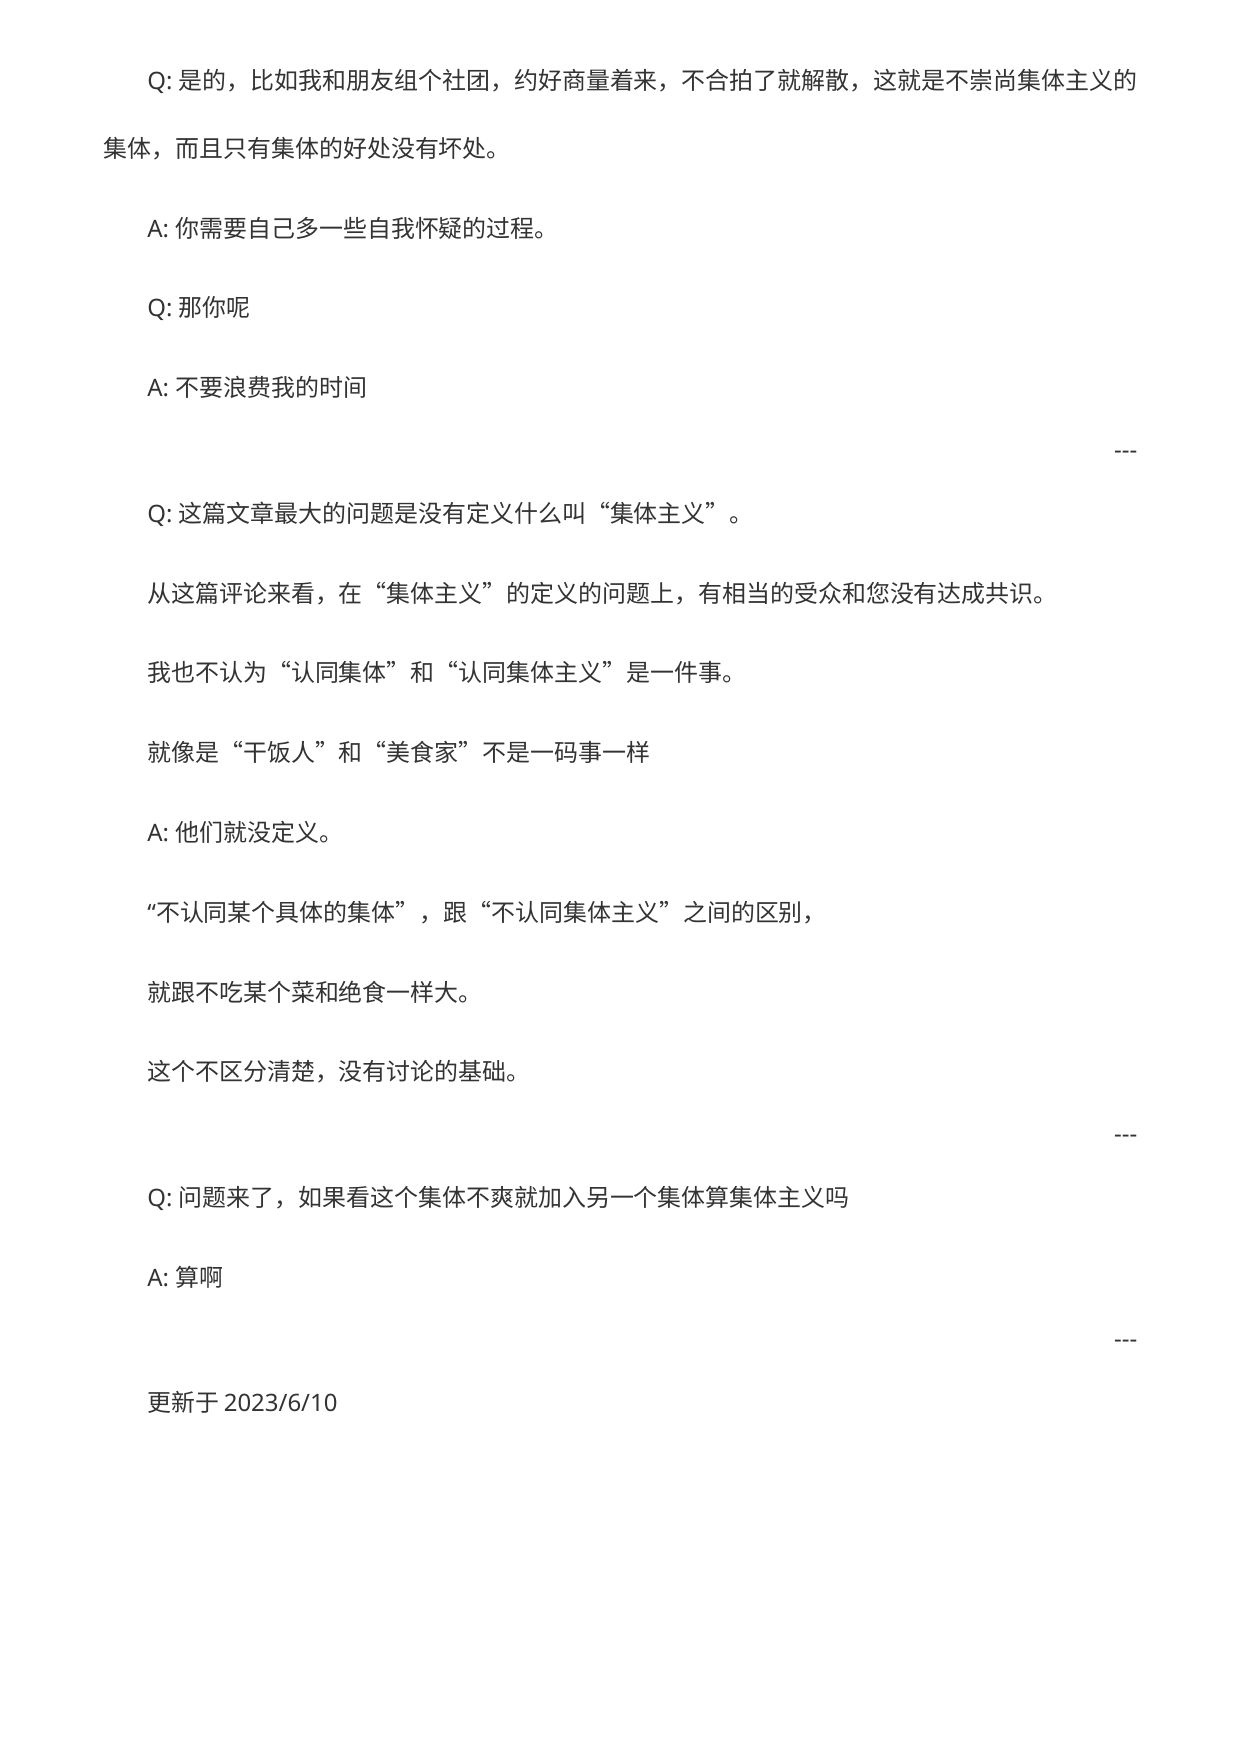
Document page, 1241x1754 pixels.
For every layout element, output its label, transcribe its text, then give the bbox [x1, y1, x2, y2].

text “不认同某个具体的集体”，跟“不认同集体主义”之间的区别， [103, 877, 1137, 945]
text A: 不要浪费我的时间 [103, 352, 1137, 420]
text 更新于2023/6/10 [103, 1367, 1137, 1435]
text Q: 是的，比如我和朋友组个社团，约好商量着来，不合拍了就解散，这就是不崇尚集体主义的集体，而且只有集体的好处没有坏处。 [103, 45, 1137, 181]
text 这个不区分清楚，没有讨论的基础。 [103, 1036, 1137, 1104]
text 就跟不吃某个菜和绝食一样大。 [103, 957, 1137, 1024]
text Q: 问题来了，如果看这个集体不爽就加入另一个集体算集体主义吗 [103, 1162, 1137, 1230]
text 我也不认为“认同集体”和“认同集体主义”是一件事。 [103, 637, 1137, 705]
text --- [103, 1116, 1137, 1150]
text --- [103, 432, 1137, 466]
text 就像是“干饭人”和“美食家”不是一码事一样 [103, 717, 1137, 785]
text Q: 这篇文章最大的问题是没有定义什么叫“集体主义”。 [103, 478, 1137, 546]
text A: 你需要自己多一些自我怀疑的过程。 [103, 193, 1137, 261]
text Q: 那你呢 [103, 272, 1137, 340]
text --- [103, 1322, 1137, 1356]
text A: 他们就没定义。 [103, 797, 1137, 865]
text 从这篇评论来看，在“集体主义”的定义的问题上，有相当的受众和您没有达成共识。 [103, 558, 1137, 626]
text A: 算啊 [103, 1242, 1137, 1310]
